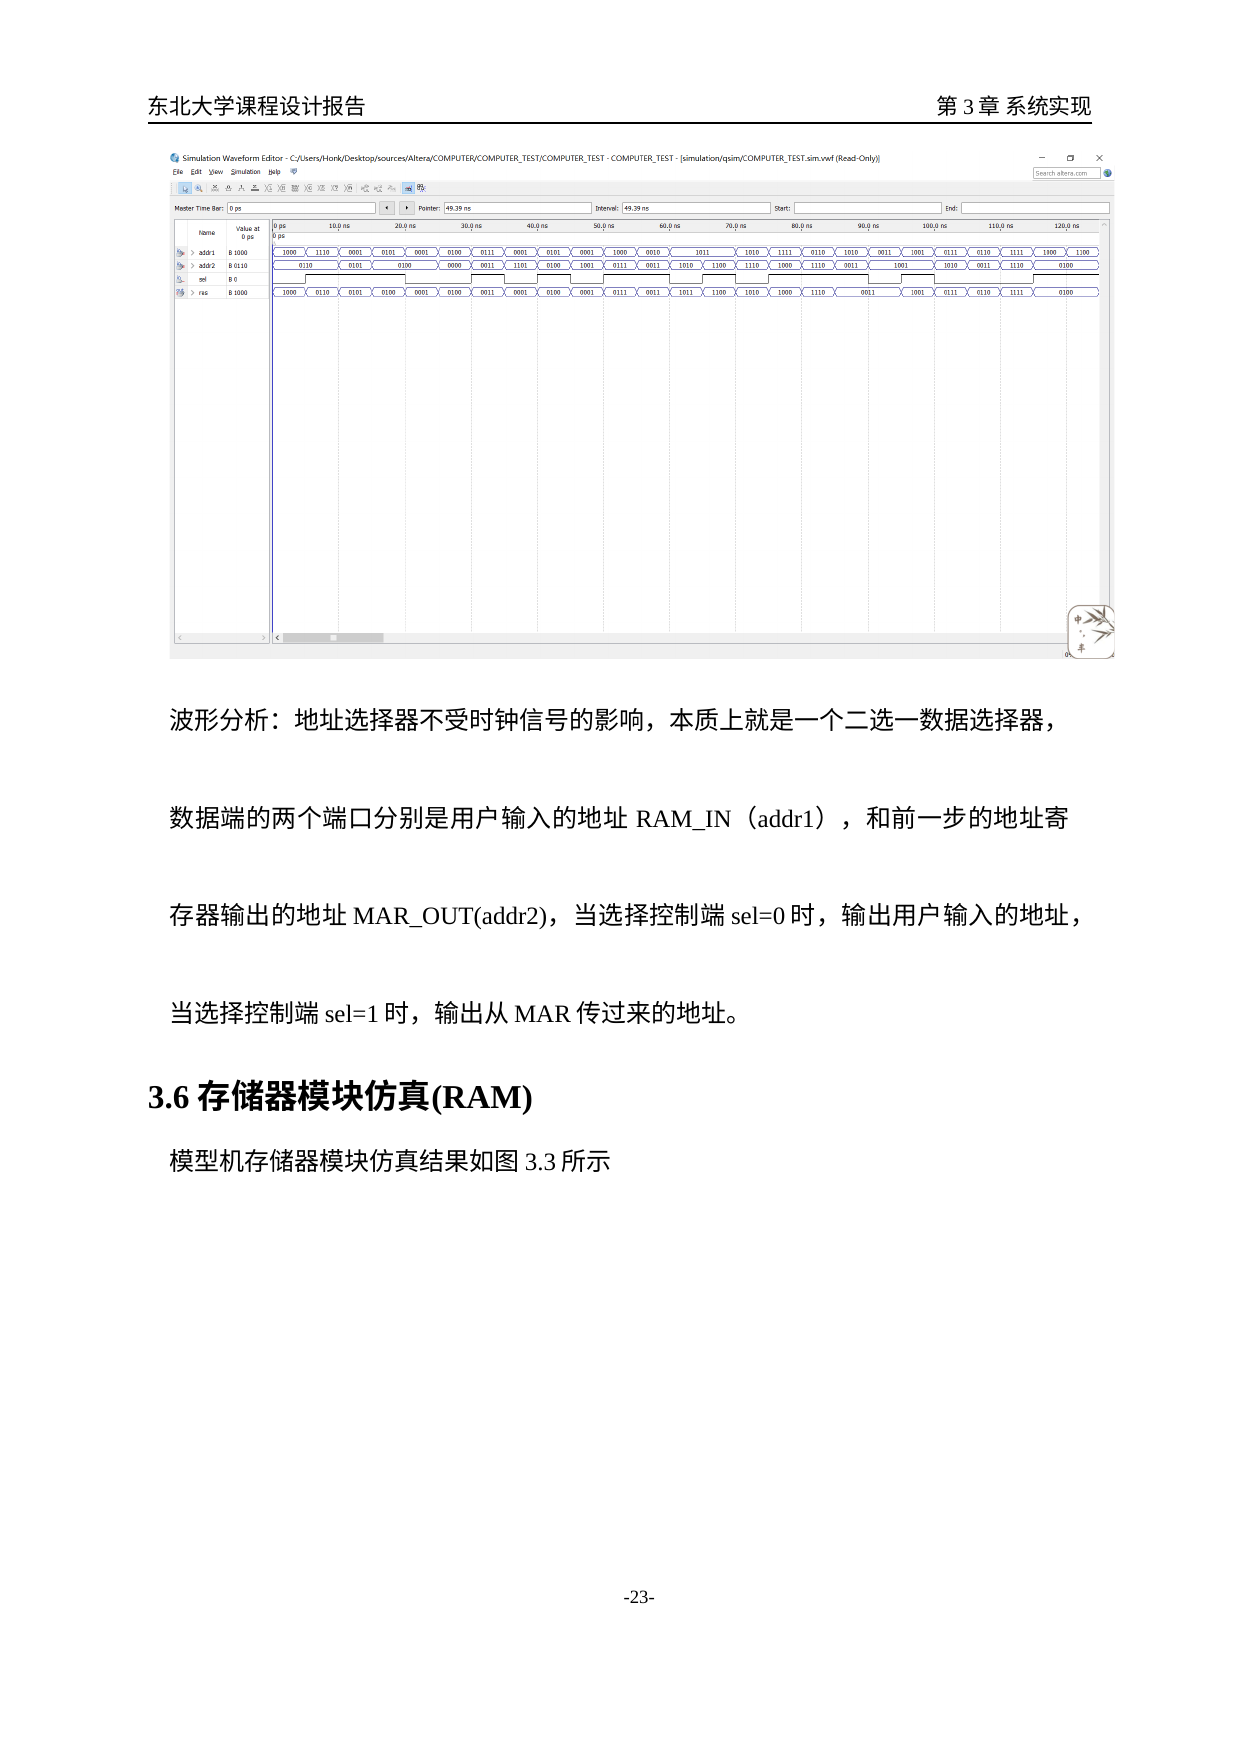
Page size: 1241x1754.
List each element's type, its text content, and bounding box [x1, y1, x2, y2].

text 模型机存储器模块仿真结果如图3.3所示 [169, 1127, 1071, 1192]
picture [169, 151, 1115, 659]
text 波形分析：地址选择器不受时钟信号的影响，本质上就是一个二选一数据选择器，数据端的两个端口分别是用户输入的地址RAM_IN（addr1），和前一步的地址寄存器输出的地址MAR_OUT(addr2)，当选择控制端sel=0时，输出用户输入的地址，当选择控制端sel=1时，输出从MAR传过来的地址。 [169, 686, 1071, 1044]
subtitle 3.6 存储器模块仿真(RAM) [148, 1062, 1092, 1127]
